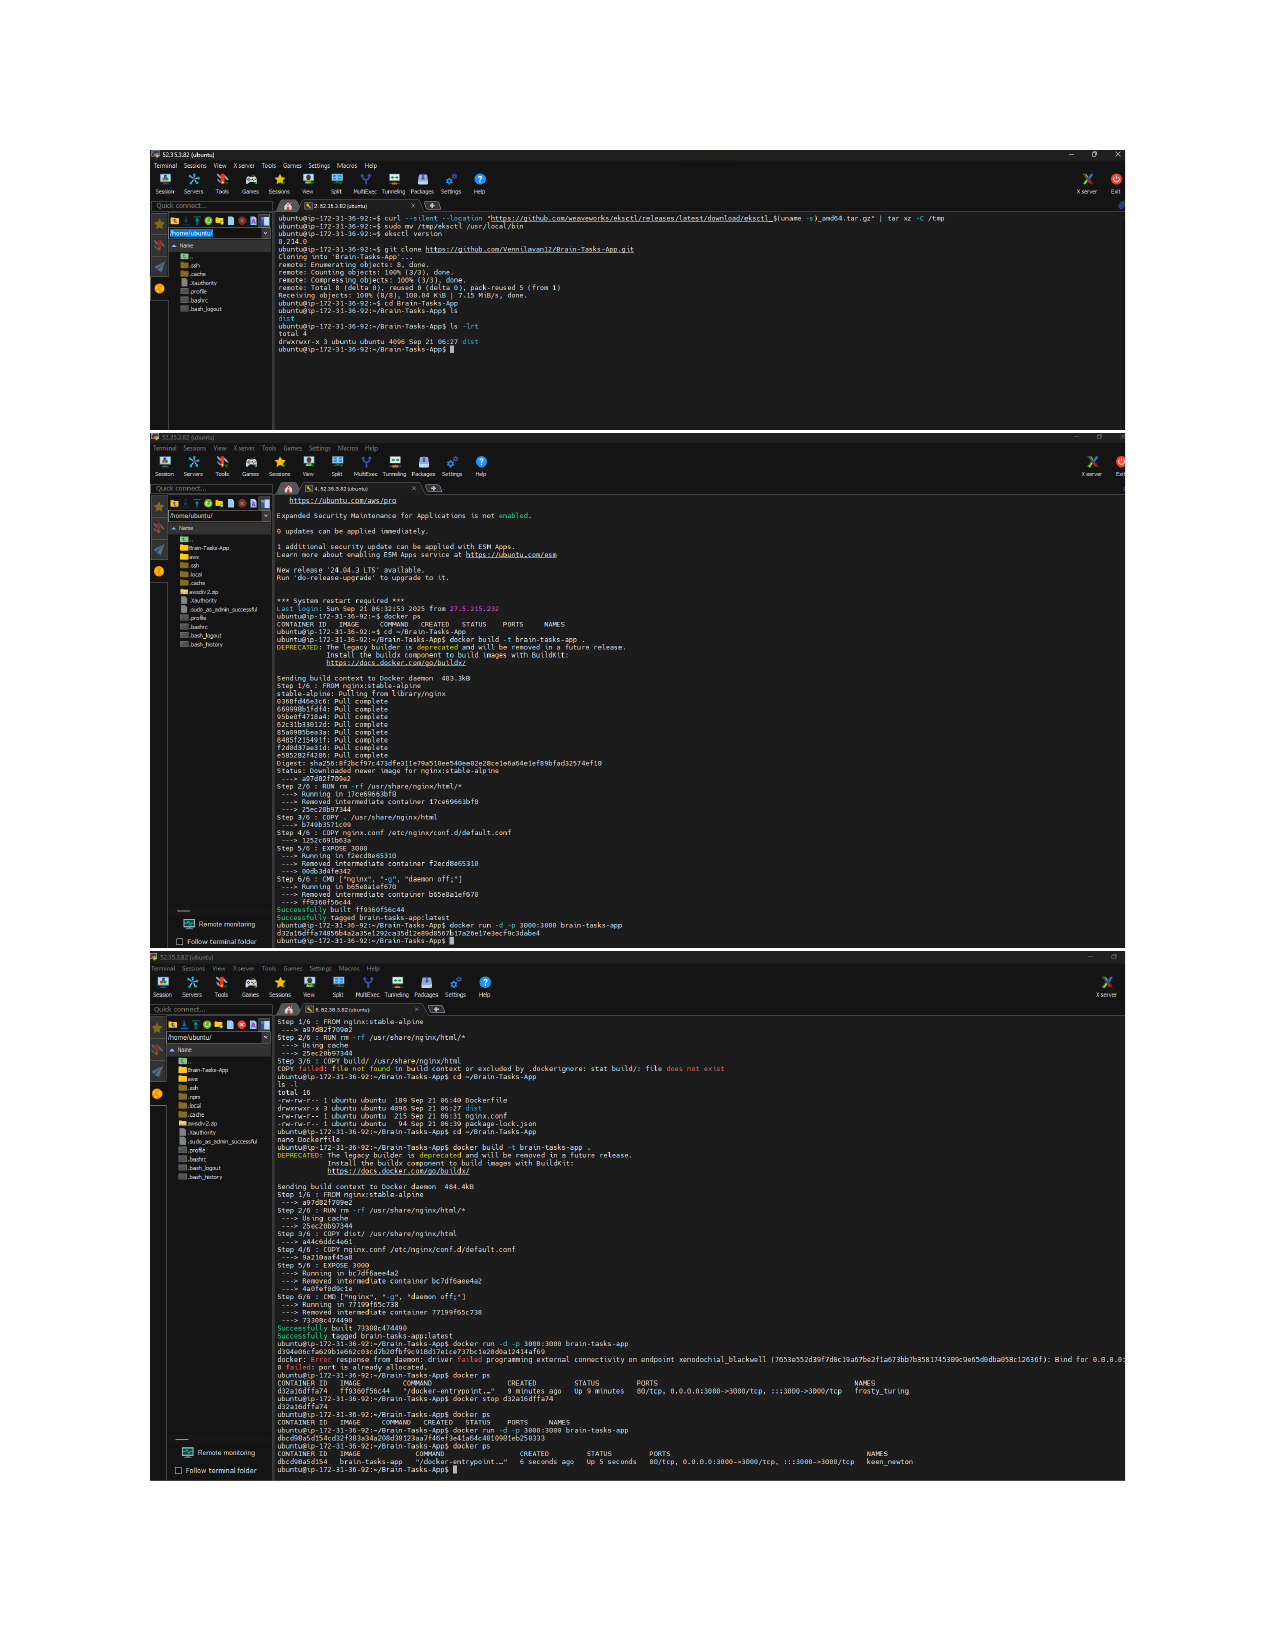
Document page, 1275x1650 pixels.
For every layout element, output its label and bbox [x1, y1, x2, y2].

picture [150, 150, 1125, 430]
picture [150, 433, 1125, 948]
picture [150, 951, 1125, 1481]
